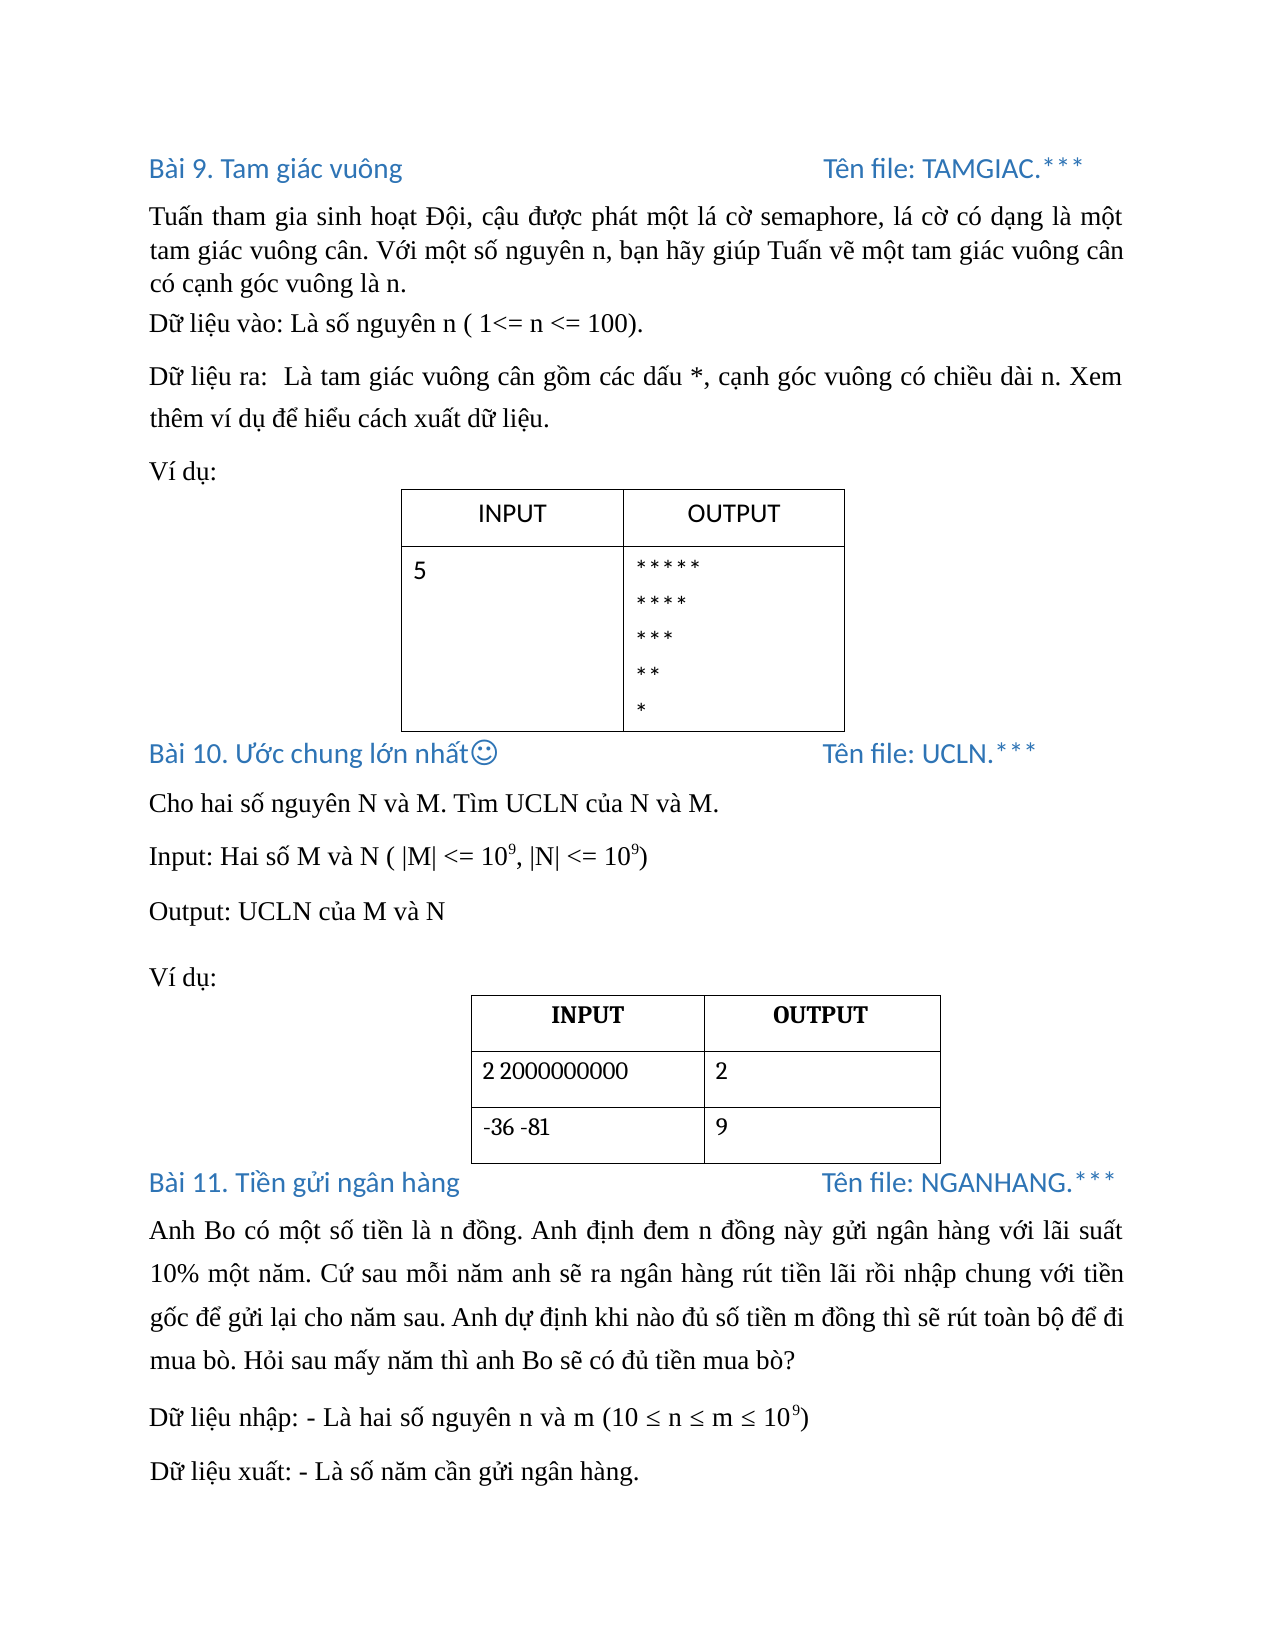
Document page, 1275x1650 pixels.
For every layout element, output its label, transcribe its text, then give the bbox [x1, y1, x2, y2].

text Dữ liệu vào: Là số nguyên n ( 1<= n <= 100). [148, 307, 1125, 338]
table_cell -36 -81 [472, 1108, 704, 1163]
table_header OUTPUT [751, 996, 940, 1051]
table_cell ***** **** *** ** * [624, 547, 844, 731]
table_cell [751, 1052, 940, 1107]
text Dữ liệu ra: Là tam giác vuông cân gồm các dấu *, cạnh góc vuông có chiều dài n. Xem thêm ví dụ để hiểu cách xuất dữ liệu. [148, 360, 1125, 433]
table_header INPUT [472, 996, 704, 1051]
text Output: UCLN của M và N [148, 894, 1125, 926]
subtitle Bài 10. Ước chung lớn nhất☺ Tên file: UCLN.*** [148, 732, 1125, 772]
text Ví dụ: [148, 455, 1125, 486]
table_cell [458, 547, 623, 731]
table_header [402, 490, 458, 546]
table_header INPUT [458, 490, 623, 546]
table_cell 2 [705, 1052, 751, 1107]
table_header OUTPUT [624, 490, 844, 546]
table_cell 9 [705, 1108, 751, 1163]
subtitle Bài 9. Tam giác vuông Tên file: TAMGIAC.*** [148, 150, 1125, 186]
text Dữ liệu nhập: - Là hai số nguyên n và m (10 ≤ n ≤ m ≤ 109) Dữ liệu xuất: - Là số năm cần gửi ngân hàng. [148, 1401, 809, 1487]
text Anh Bo có một số tiền là n đồng. Anh định đem n đồng này gửi ngân hàng với lãi suất 10% một năm. Cứ sau mỗi năm anh sẽ ra ngân hàng rút tiền lãi rồi nhập chung với tiền gốc để gửi lại cho năm sau. Anh dự định khi nào đủ số tiền m đồng thì sẽ rút toàn bộ để đi mua bò. Hỏi sau mấy năm thì anh Bo sẽ có đủ tiền mua bò? [148, 1214, 1125, 1375]
subtitle Bài 11. Tiền gửi ngân hàng Tên file: NGANHANG.*** [148, 1164, 1125, 1199]
table_cell 5 [402, 547, 458, 731]
text Tuấn tham gia sinh hoạt Đội, cậu được phát một lá cờ semaphore, lá cờ có dạng là một tam giác vuông cân. Với một số nguyên n, bạn hãy giúp Tuấn vẽ một tam giác vuông cân có cạnh góc vuông là n. [148, 200, 1125, 299]
text Input: Hai số M và N ( |M| <= 109, |N| <= 109) [148, 839, 1125, 871]
table_cell [751, 1108, 940, 1163]
text Ví dụ: [148, 961, 913, 992]
table_header [705, 996, 751, 1051]
text Cho hai số nguyên N và M. Tìm UCLN của N và M. [148, 787, 1125, 818]
table_cell 2 2000000000 [472, 1052, 704, 1107]
